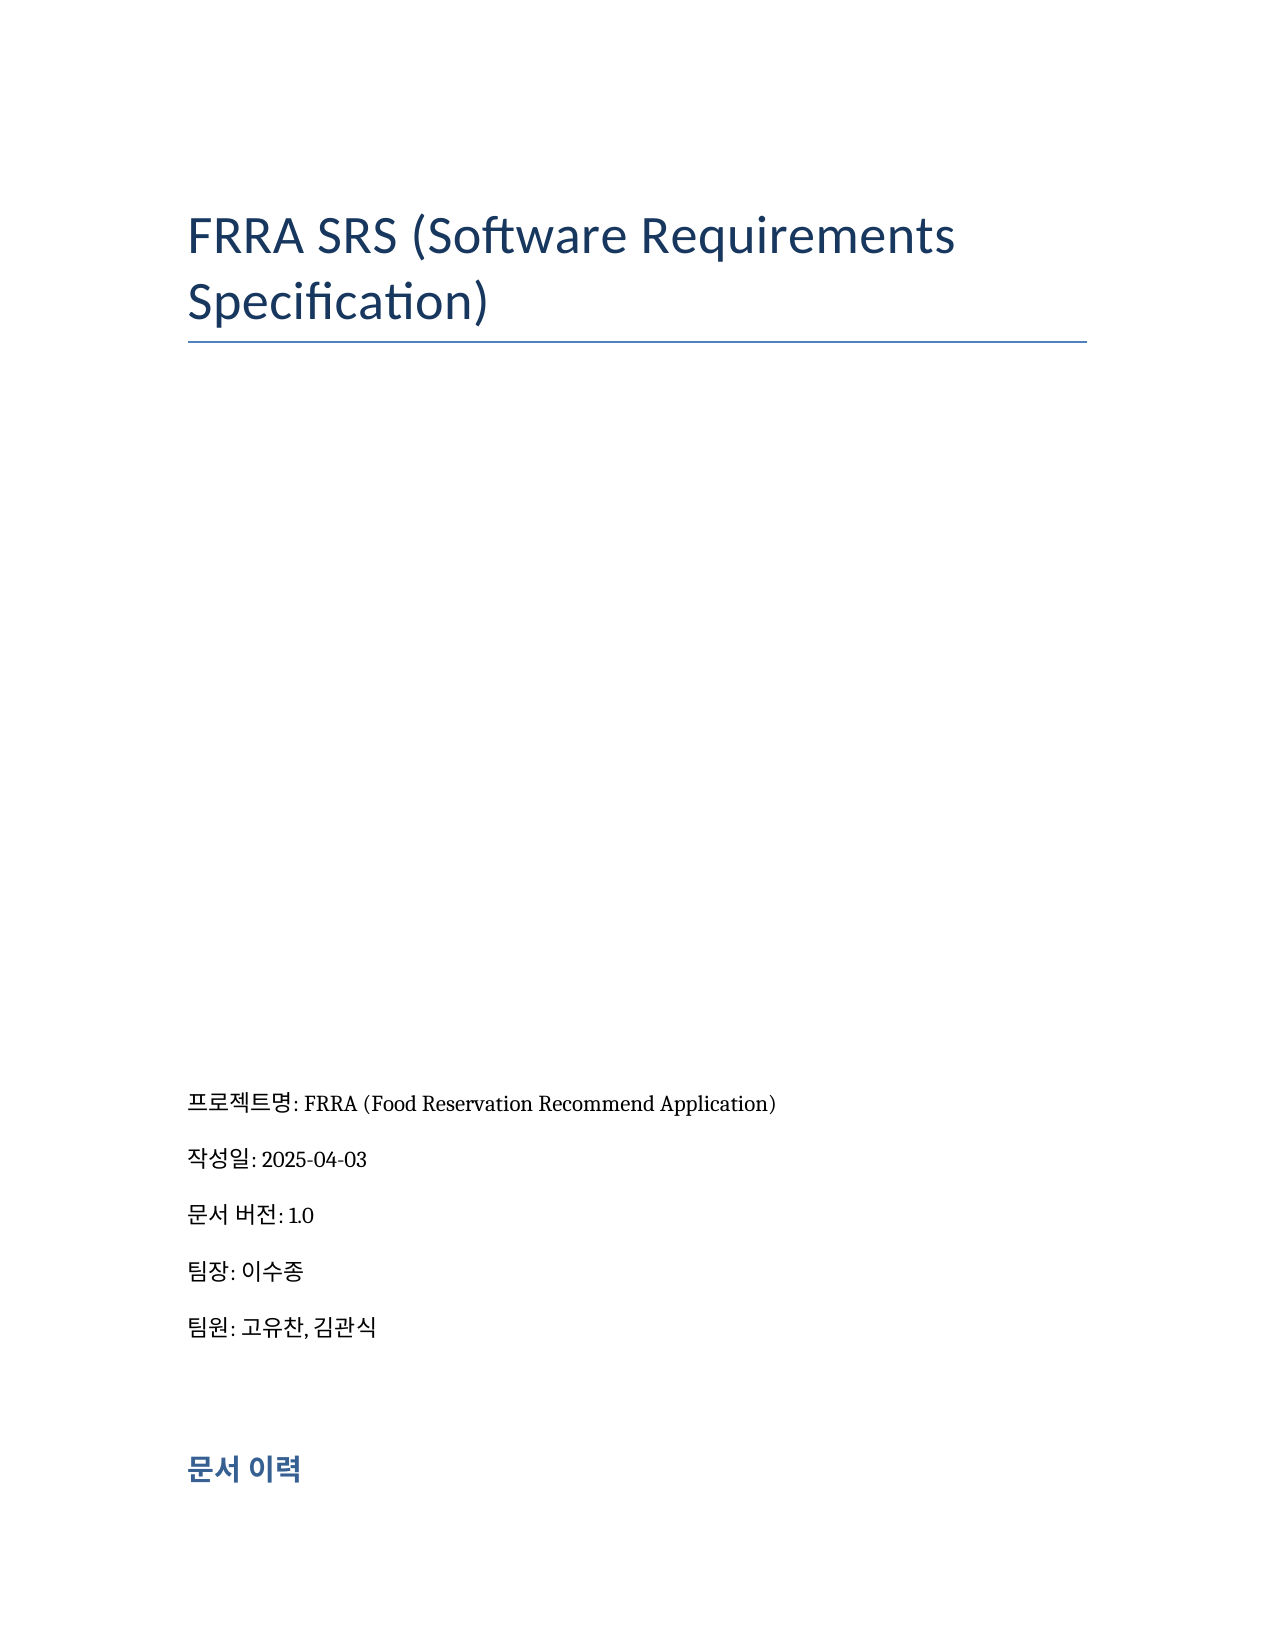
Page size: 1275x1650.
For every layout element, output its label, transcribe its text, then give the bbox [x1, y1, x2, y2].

text 문서 버전: 1.0 [187, 1199, 1087, 1231]
subtitle 문서 이력 [187, 1449, 1087, 1488]
text 프로젝트명: FRRA (Food Reservation Recommend Application) [187, 1086, 1087, 1118]
text 팀원: 고유찬, 김관식 [187, 1312, 1087, 1343]
text 팀장: 이수종 [187, 1256, 1087, 1287]
text 작성일: 2025-04-03 [187, 1143, 1087, 1174]
title FRRA SRS (Software Requirements Specification) [187, 201, 1087, 343]
